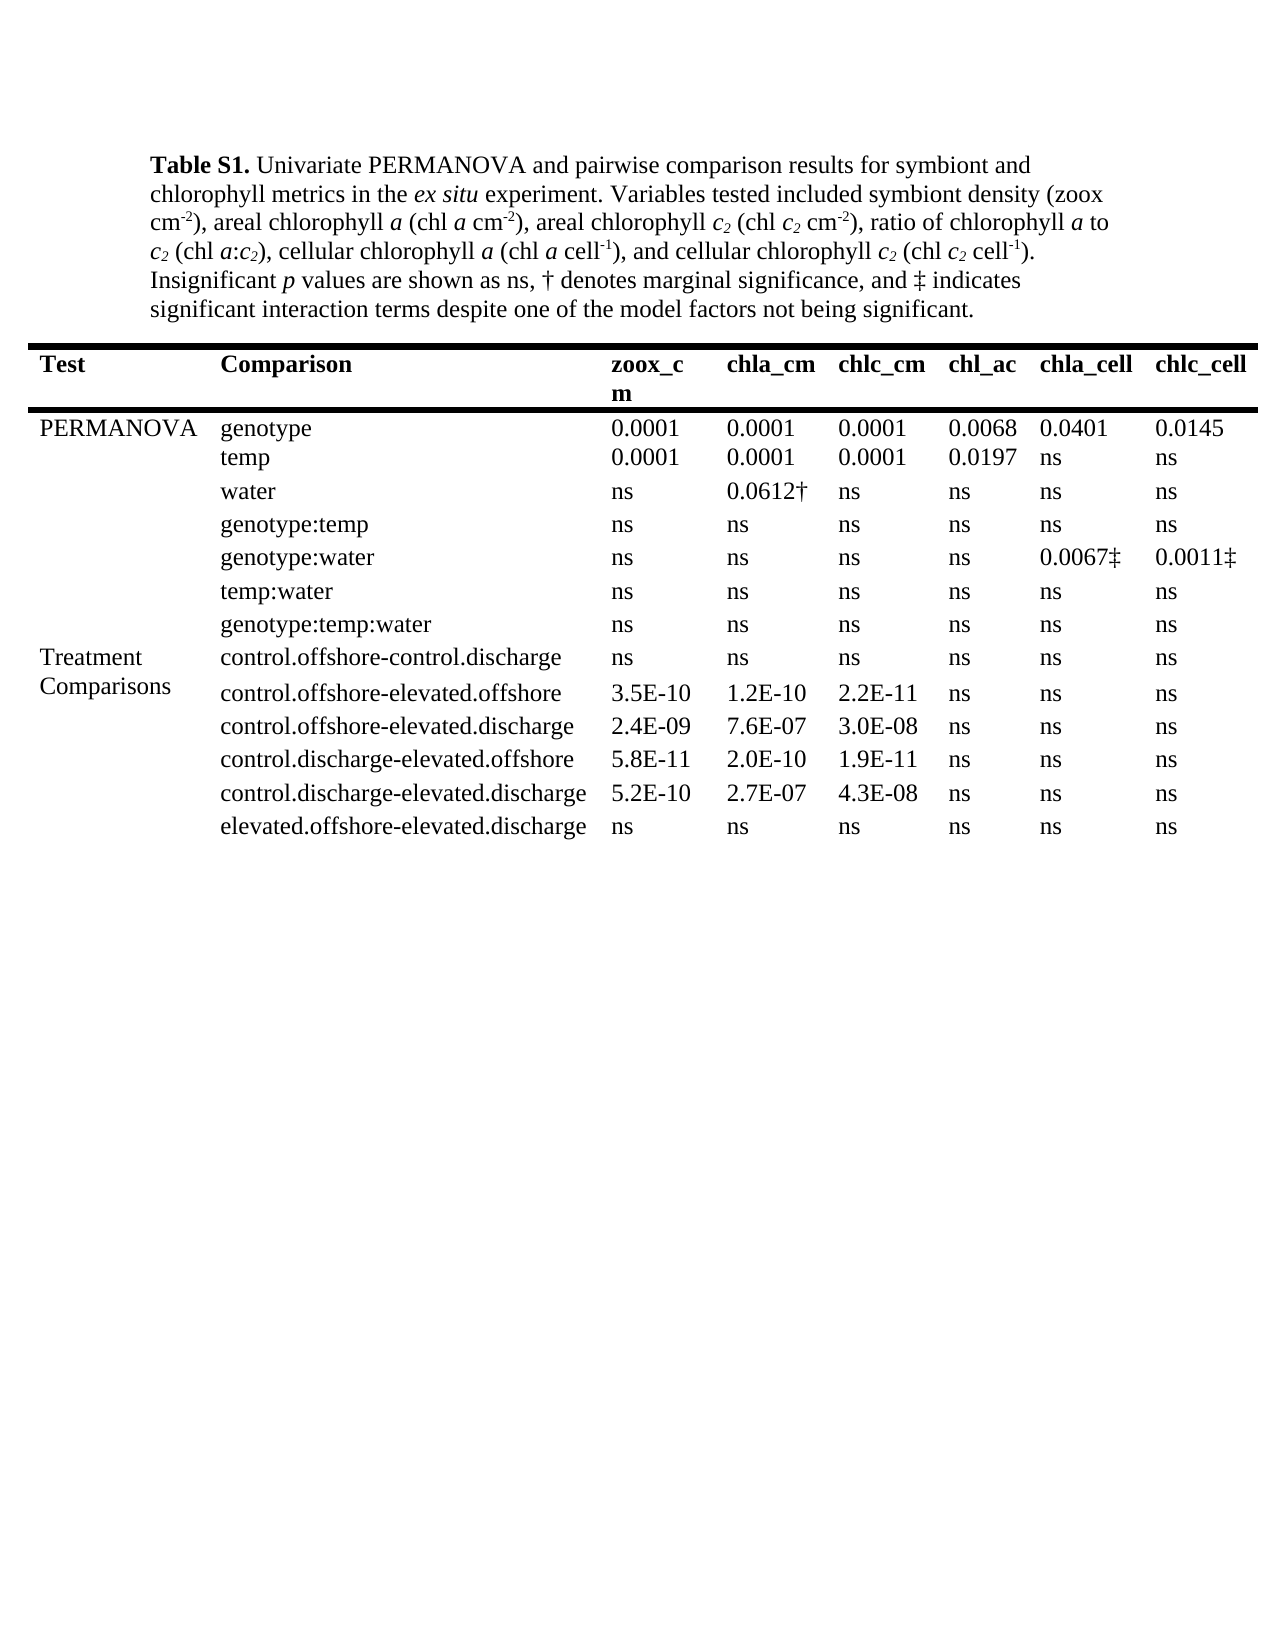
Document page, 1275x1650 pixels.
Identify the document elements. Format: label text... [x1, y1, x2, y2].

table_cell 0.0001 [600, 413, 715, 442]
table_cell ns [827, 543, 937, 576]
table_cell 0.0197 [937, 443, 1028, 476]
table_cell ns [827, 609, 937, 642]
table_cell ns [715, 811, 827, 844]
table_cell ns [1144, 778, 1258, 811]
table_header Comparison [209, 350, 600, 407]
table_cell 0.0001 [715, 443, 827, 476]
table_cell genotype [209, 413, 600, 442]
table_cell ns [1028, 678, 1144, 711]
table_cell 2.0E-10 [715, 745, 827, 778]
table_header chla_cm [715, 350, 827, 407]
table_cell ns [600, 576, 715, 609]
table_cell ns [827, 509, 937, 542]
table_cell ns [600, 543, 715, 576]
table_cell 0.0001 [827, 443, 937, 476]
table_cell 3.0E-08 [827, 711, 937, 744]
table_cell ns [937, 509, 1028, 542]
table_cell 0.0001 [600, 443, 715, 476]
table_cell control.offshore-elevated.offshore [209, 678, 600, 711]
table_cell ns [715, 576, 827, 609]
table_cell ns [1028, 643, 1144, 678]
table_header Test [28, 350, 209, 407]
table_cell ns [937, 643, 1028, 678]
table_cell ns [1144, 509, 1258, 542]
table_cell ns [827, 576, 937, 609]
table_cell ns [1028, 778, 1144, 811]
table_cell temp:water [209, 576, 600, 609]
table_cell temp [209, 443, 600, 476]
table_cell water [209, 476, 600, 509]
table_cell Treatment Comparisons [28, 643, 209, 844]
table_cell ns [600, 509, 715, 542]
table_cell ns [937, 745, 1028, 778]
table_cell PERMANOVA [28, 413, 209, 642]
table_cell genotype:water [209, 543, 600, 576]
table_cell ns [1028, 711, 1144, 744]
table_header chlc_cell [1144, 350, 1258, 407]
table_cell 7.6E-07 [715, 711, 827, 744]
table_cell ns [1144, 476, 1258, 509]
table_cell ns [1144, 711, 1258, 744]
table_header zoox_cm [600, 350, 715, 407]
table_cell ns [1144, 745, 1258, 778]
table_cell ns [600, 609, 715, 642]
table_cell 0.0001 [827, 413, 937, 442]
table_cell ns [1028, 811, 1144, 844]
table_cell ns [827, 476, 937, 509]
table_cell ns [1028, 576, 1144, 609]
table_cell ns [1144, 678, 1258, 711]
table_header chlc_cm [827, 350, 937, 407]
table_cell 2.7E-07 [715, 778, 827, 811]
table_header chla_cell [1028, 350, 1144, 407]
table_cell ns [1028, 476, 1144, 509]
table_cell ns [1144, 811, 1258, 844]
table_cell ns [715, 643, 827, 678]
table_cell ns [937, 609, 1028, 642]
table_cell ns [1028, 509, 1144, 542]
table_cell 1.2E-10 [715, 678, 827, 711]
table_cell ns [937, 543, 1028, 576]
table_cell 0.0145 [1144, 413, 1258, 442]
table_cell genotype:temp:water [209, 609, 600, 642]
table_cell 4.3E-08 [827, 778, 937, 811]
table_cell ns [1028, 609, 1144, 642]
table_cell ns [937, 811, 1028, 844]
table_header chl_ac [937, 350, 1028, 407]
table_cell genotype:temp [209, 509, 600, 542]
table_cell ns [937, 476, 1028, 509]
table_cell ns [937, 576, 1028, 609]
table_cell ns [715, 509, 827, 542]
table_cell ns [827, 643, 937, 678]
table_cell ns [715, 543, 827, 576]
table_cell ns [1028, 443, 1144, 476]
table_cell control.offshore-control.discharge [209, 643, 600, 678]
table_cell ns [1144, 643, 1258, 678]
table_cell control.offshore-elevated.discharge [209, 711, 600, 744]
table_cell 0.0011‡ [1144, 543, 1258, 576]
table_cell 5.2E-10 [600, 778, 715, 811]
table_cell ns [1144, 609, 1258, 642]
table_cell 5.8E-11 [600, 745, 715, 778]
table_cell ns [715, 609, 827, 642]
table_cell control.discharge-elevated.discharge [209, 778, 600, 811]
table_cell ns [937, 711, 1028, 744]
table_cell 0.0401 [1028, 413, 1144, 442]
table_cell 0.0612† [715, 476, 827, 509]
table_cell ns [1144, 443, 1258, 476]
table_cell 1.9E-11 [827, 745, 937, 778]
table_cell ns [827, 811, 937, 844]
table_cell 3.5E-10 [600, 678, 715, 711]
table_cell ns [1028, 745, 1144, 778]
table_cell ns [937, 678, 1028, 711]
table_cell elevated.offshore-elevated.discharge [209, 811, 600, 844]
table_cell ns [600, 643, 715, 678]
table_cell 0.0001 [715, 413, 827, 442]
table_cell ns [600, 476, 715, 509]
table_cell ns [937, 778, 1028, 811]
table_cell 0.0068 [937, 413, 1028, 442]
table_cell 2.2E-11 [827, 678, 937, 711]
table_cell 0.0067‡ [1028, 543, 1144, 576]
table_cell ns [1144, 576, 1258, 609]
table_cell control.discharge-elevated.offshore [209, 745, 600, 778]
table_cell 2.4E-09 [600, 711, 715, 744]
table_cell ns [600, 811, 715, 844]
